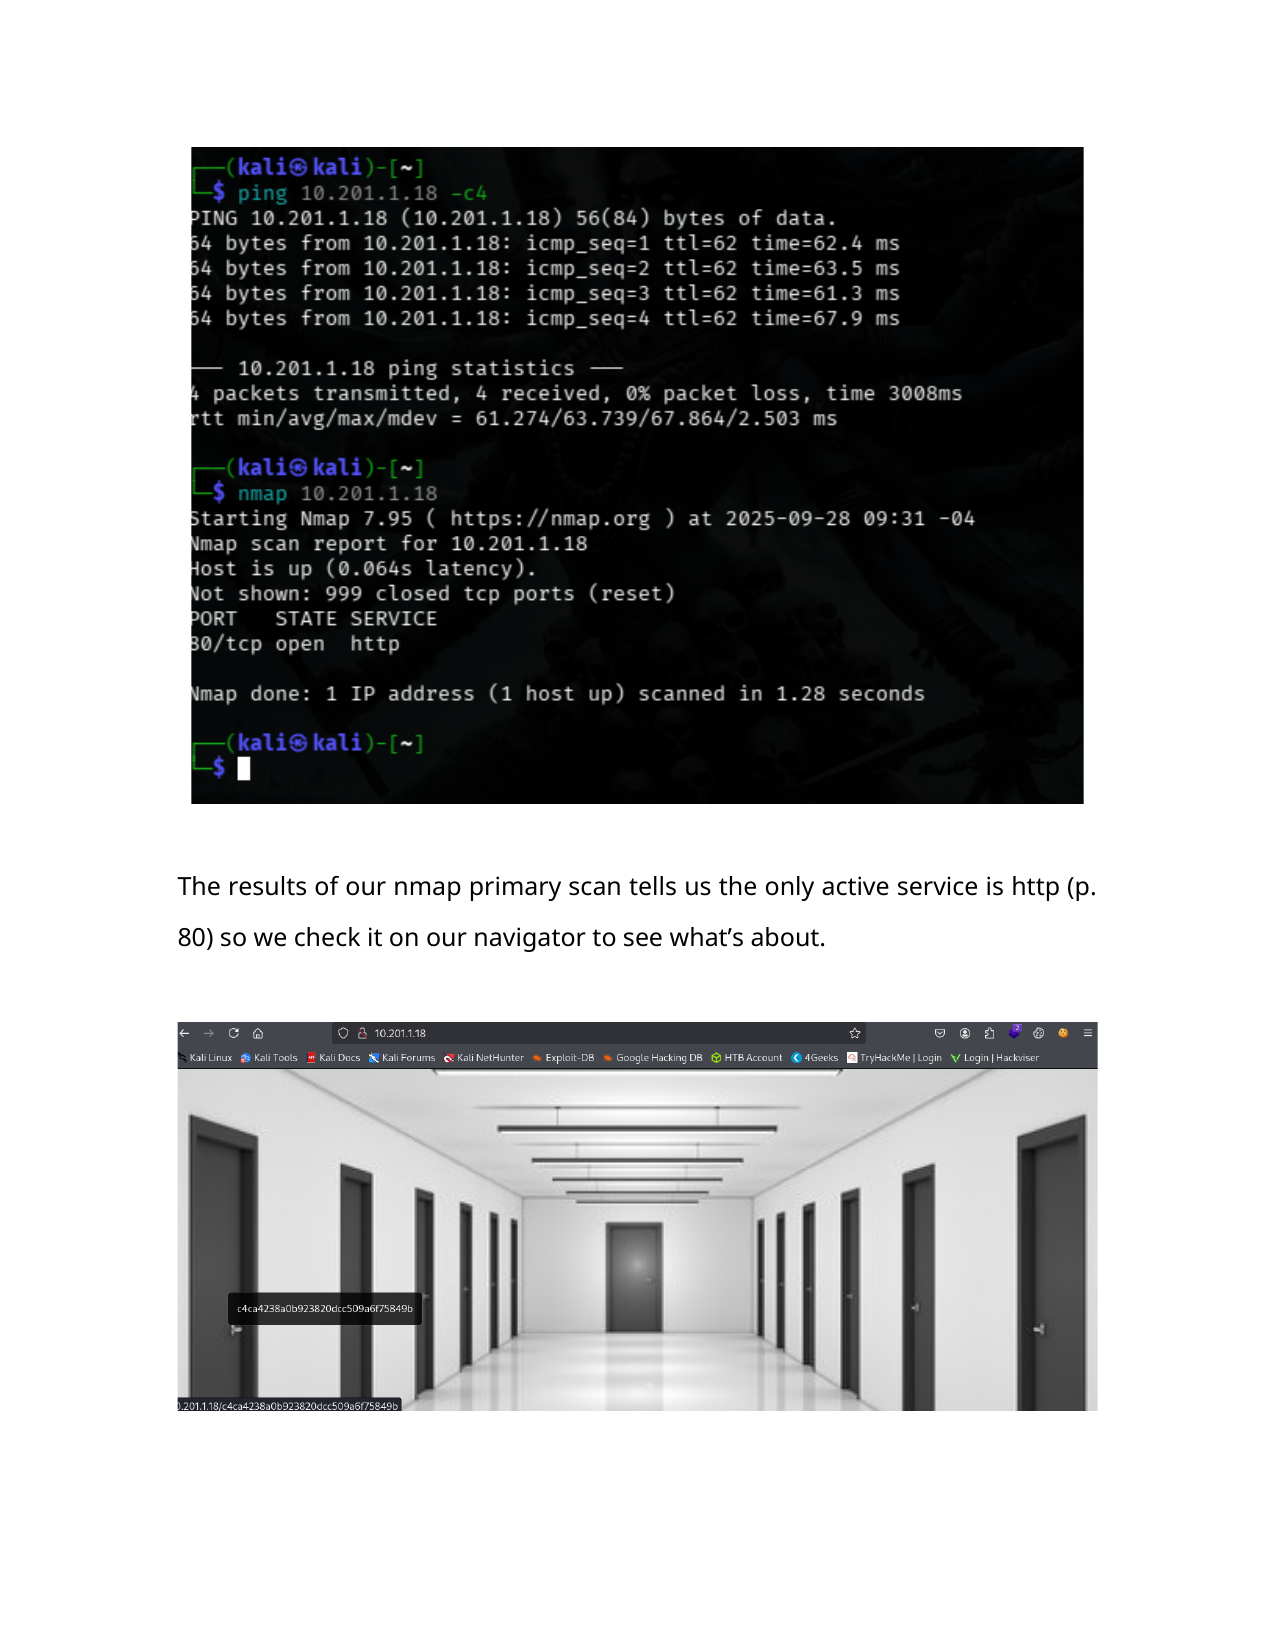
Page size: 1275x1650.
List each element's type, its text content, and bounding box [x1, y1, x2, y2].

text The results of our nmap primary scan tells us the only active service is http (p. 80) so we check it on our navigator to see what’s about. [177, 869, 1098, 954]
picture [191, 147, 1084, 804]
picture [177, 1022, 1098, 1411]
